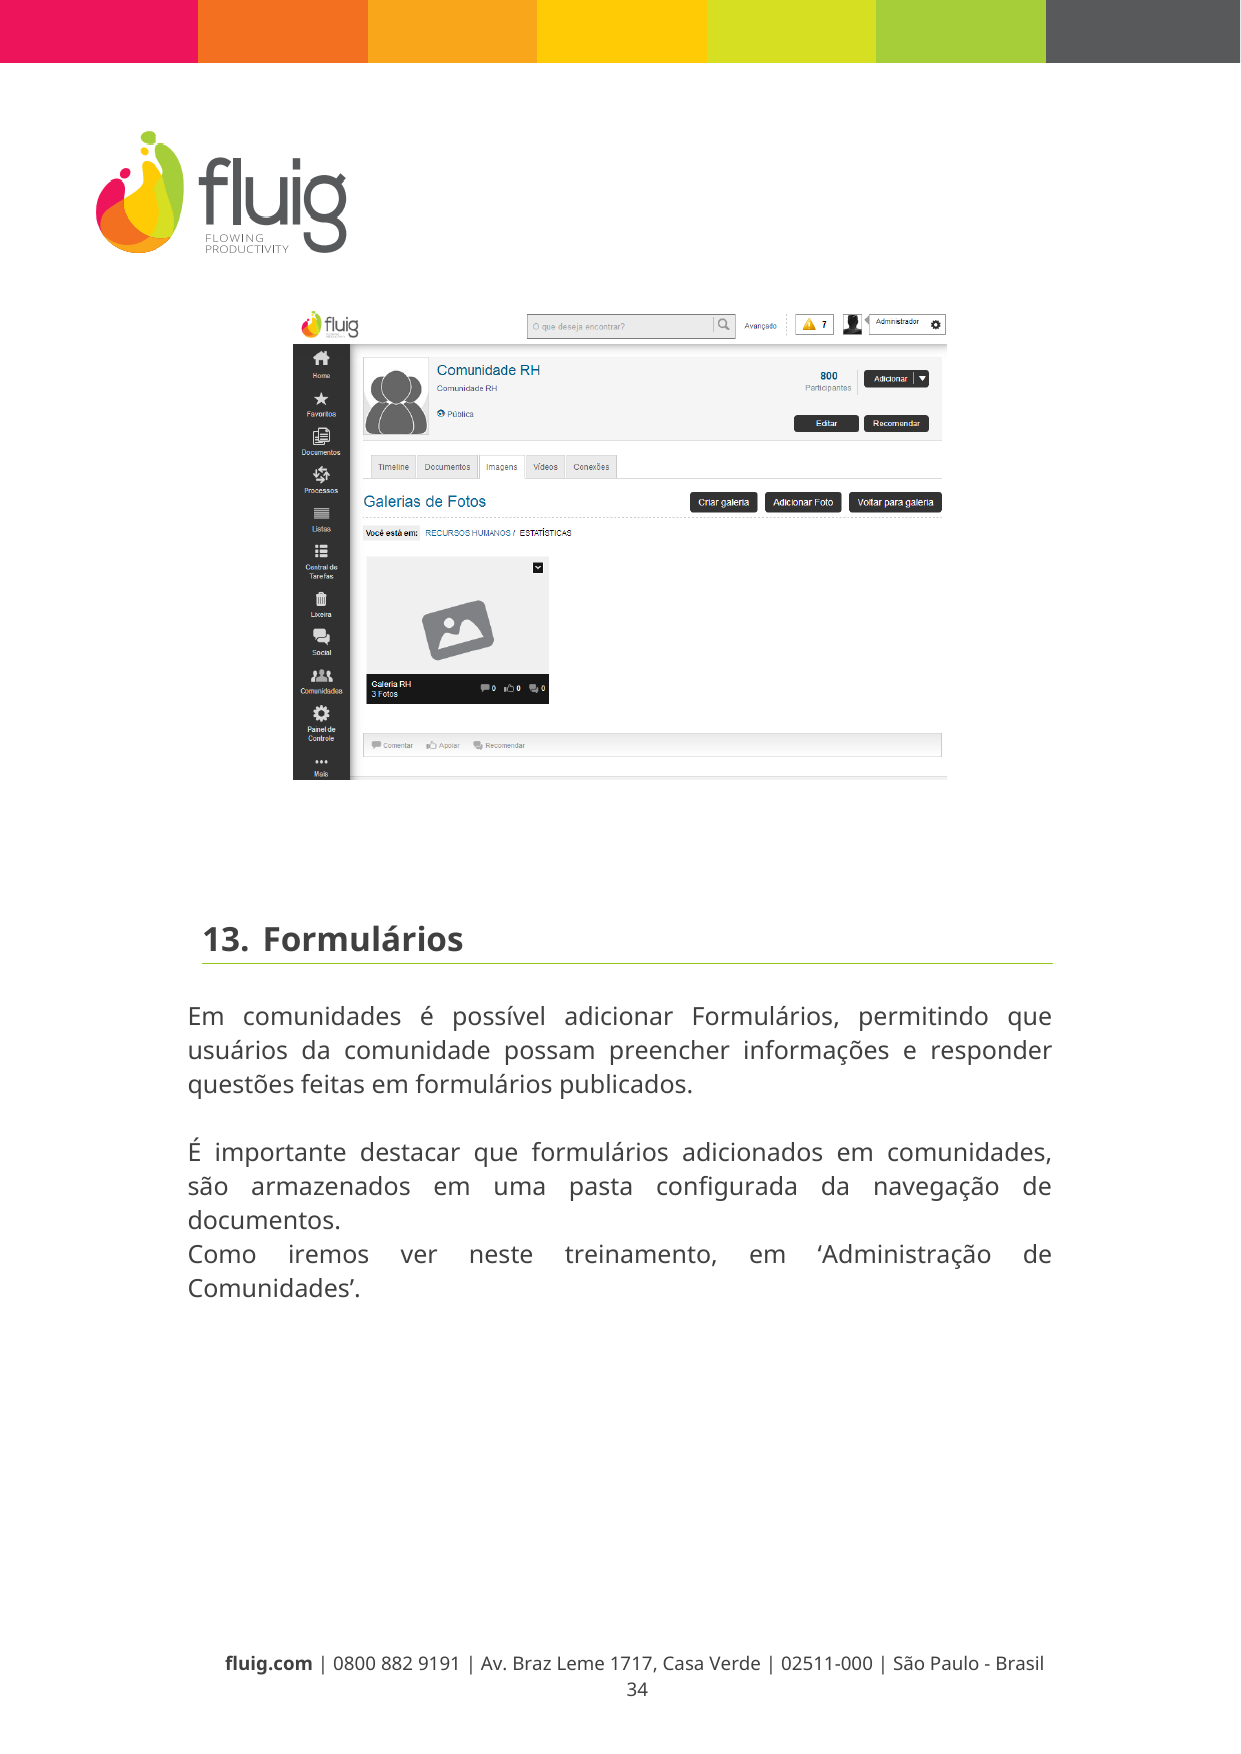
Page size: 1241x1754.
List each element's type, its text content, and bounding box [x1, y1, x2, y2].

subtitle Formulários [202, 916, 1053, 963]
picture [293, 307, 948, 780]
text Como iremos ver neste treinamento, em ‘Administração de Comunidades’. [187, 1237, 1053, 1305]
text Em comunidades é possível adicionar Formulários, permitindo que usuários da comunidade possam preencher informações e responder questões feitas em formulários publicados. [187, 998, 1053, 1101]
text É importante destacar que formulários adicionados em comunidades, são armazenados em uma pasta configurada da navegação de documentos. [187, 1134, 1053, 1237]
